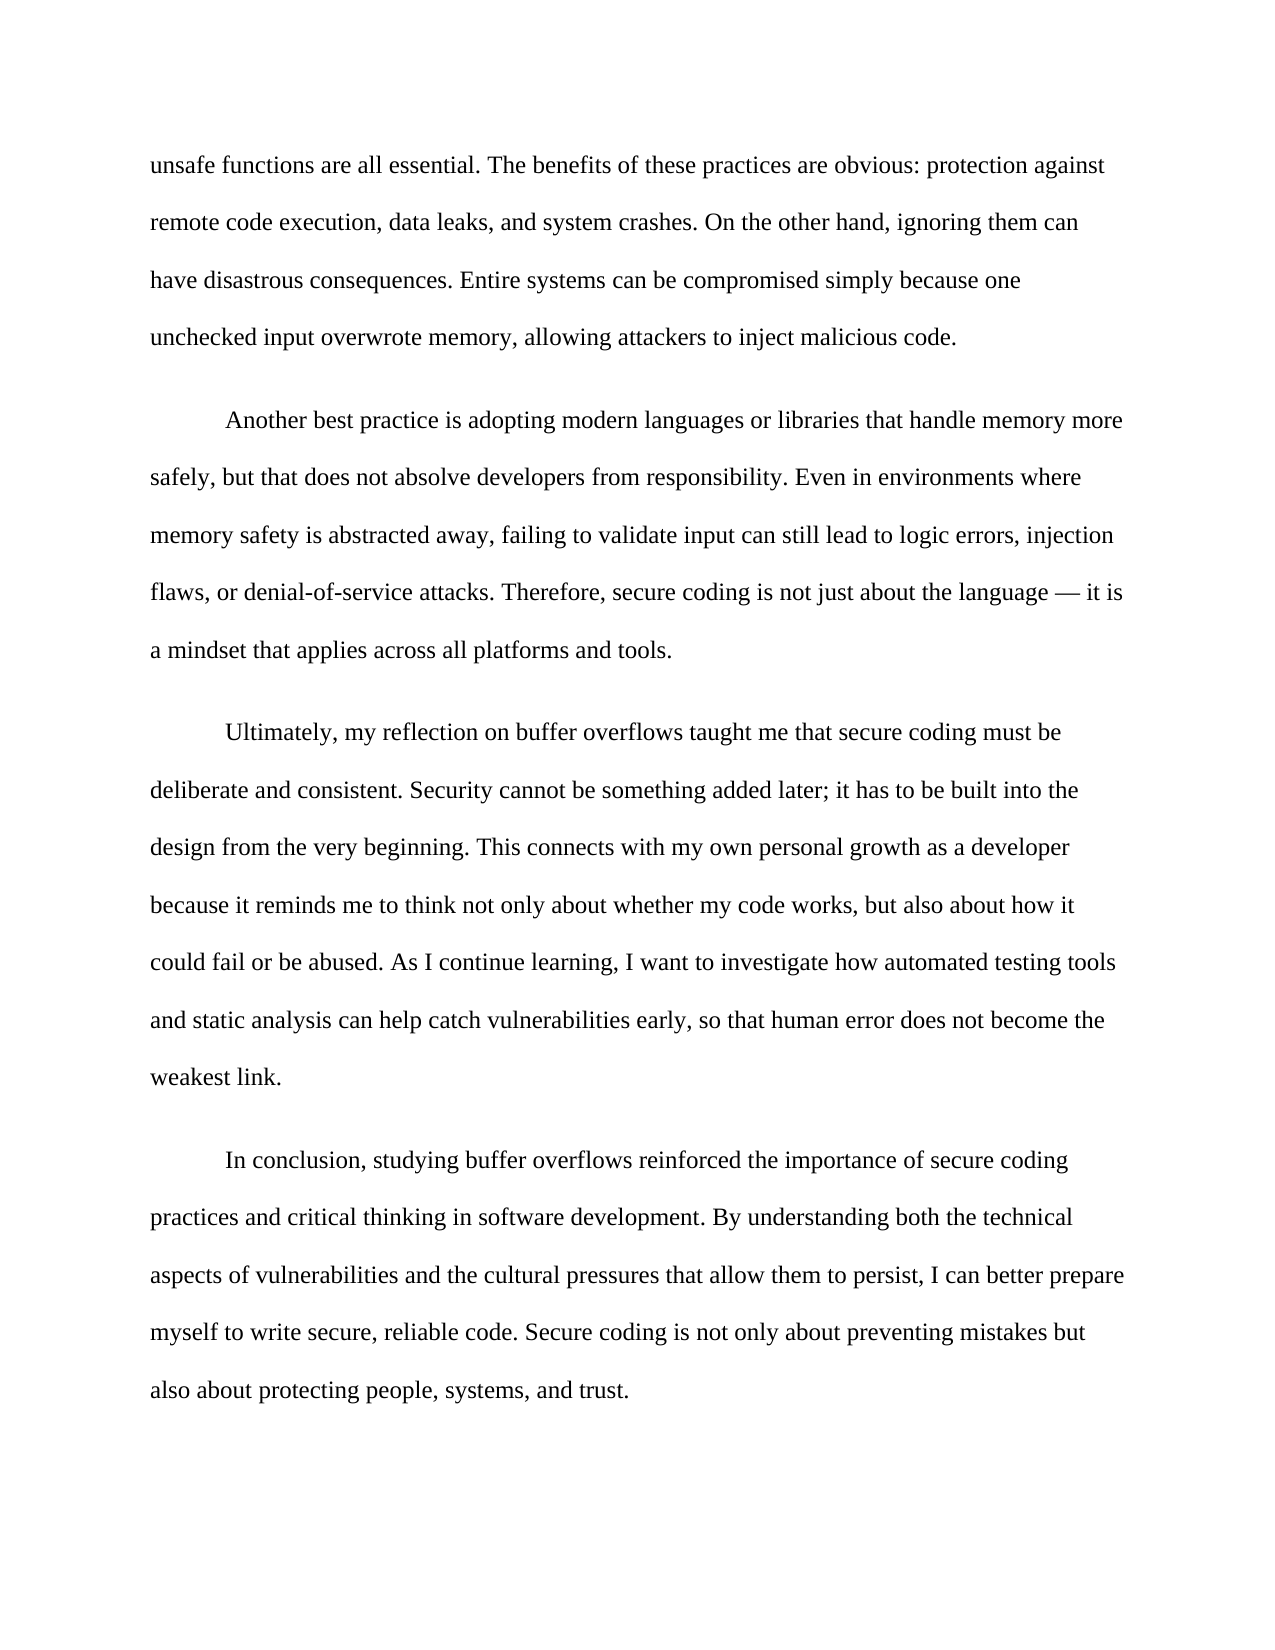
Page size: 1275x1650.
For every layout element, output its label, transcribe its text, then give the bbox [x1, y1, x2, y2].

text Ultimately, my reflection on buffer overflows taught me that secure coding must be deliberate and consistent. Security cannot be something added later; it has to be built into the design from the very beginning. This connects with my own personal growth as a developer because it reminds me to think not only about whether my code works, but also about how it could fail or be abused. As I continue learning, I want to investigate how automated testing tools and static analysis can help catch vulnerabilities early, so that human error does not become the weakest link. [150, 717, 1125, 1091]
text Another best practice is adopting modern languages or libraries that handle memory more safely, but that does not absolve developers from responsibility. Even in environments where memory safety is abstracted away, failing to validate input can still lead to logic errors, injection flaws, or denial-of-service attacks. Therefore, secure coding is not just about the language — it is a mindset that applies across all platforms and tools. [150, 405, 1125, 664]
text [150, 150, 1125, 351]
text In conclusion, studying buffer overflows reinforced the importance of secure coding practices and critical thinking in software development. By understanding both the technical aspects of vulnerabilities and the cultural pressures that allow them to persist, I can better prepare myself to write secure, reliable code. Secure coding is not only about preventing mistakes but also about protecting people, systems, and trust. [150, 1145, 1125, 1404]
